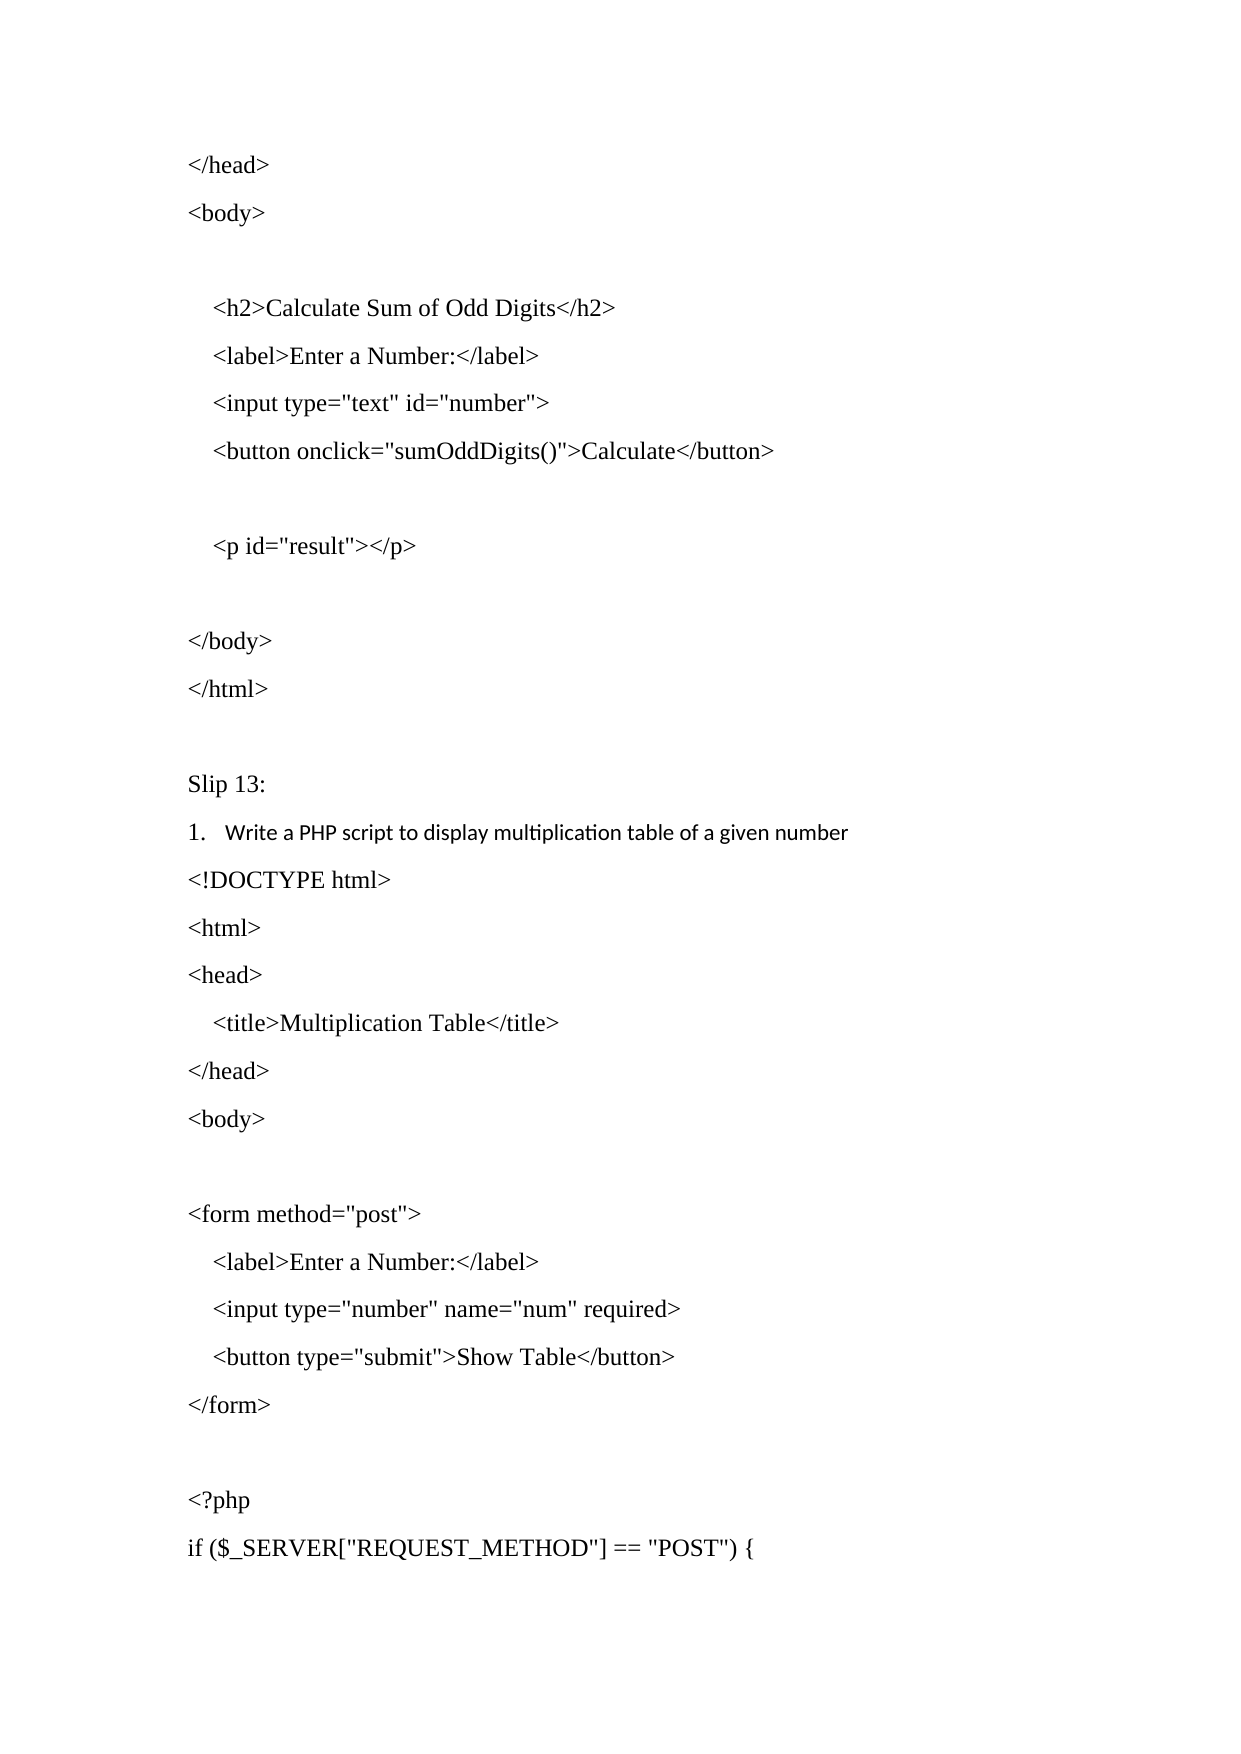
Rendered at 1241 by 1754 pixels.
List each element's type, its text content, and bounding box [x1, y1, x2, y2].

text <button onclick="sumOddDigits()">Calculate</button> [187, 436, 1090, 465]
text <p id="result"></p> [187, 531, 1090, 559]
text <html> [187, 913, 1090, 942]
text <label>Enter a Number:</label> [187, 1247, 1090, 1276]
text <label>Enter a Number:</label> [187, 341, 1090, 369]
text <?php [187, 1485, 1090, 1514]
text <form method="post"> [187, 1199, 1090, 1228]
text <body> [187, 198, 1090, 226]
text </form> [187, 1390, 1090, 1419]
text <h2>Calculate Sum of Odd Digits</h2> [187, 293, 1090, 322]
text <input type="number" name="num" required> [187, 1294, 1090, 1323]
text Slip 13: [187, 769, 1090, 798]
text <button type="submit">Show Table</button> [187, 1342, 1090, 1371]
text if ($_SERVER["REQUEST_METHOD"] == "POST") { [187, 1533, 1090, 1562]
text <title>Multiplication Table</title> [187, 1008, 1090, 1037]
text <!DOCTYPE html> [187, 865, 1090, 894]
text </head> [187, 150, 1090, 179]
text </html> [187, 674, 1090, 703]
list Write a PHP script to display multiplication table of a given number [187, 817, 1090, 846]
text </head> [187, 1056, 1090, 1085]
text </body> [187, 626, 1090, 655]
text <body> [187, 1104, 1090, 1132]
text <input type="text" id="number"> [187, 388, 1090, 417]
text <head> [187, 961, 1090, 989]
